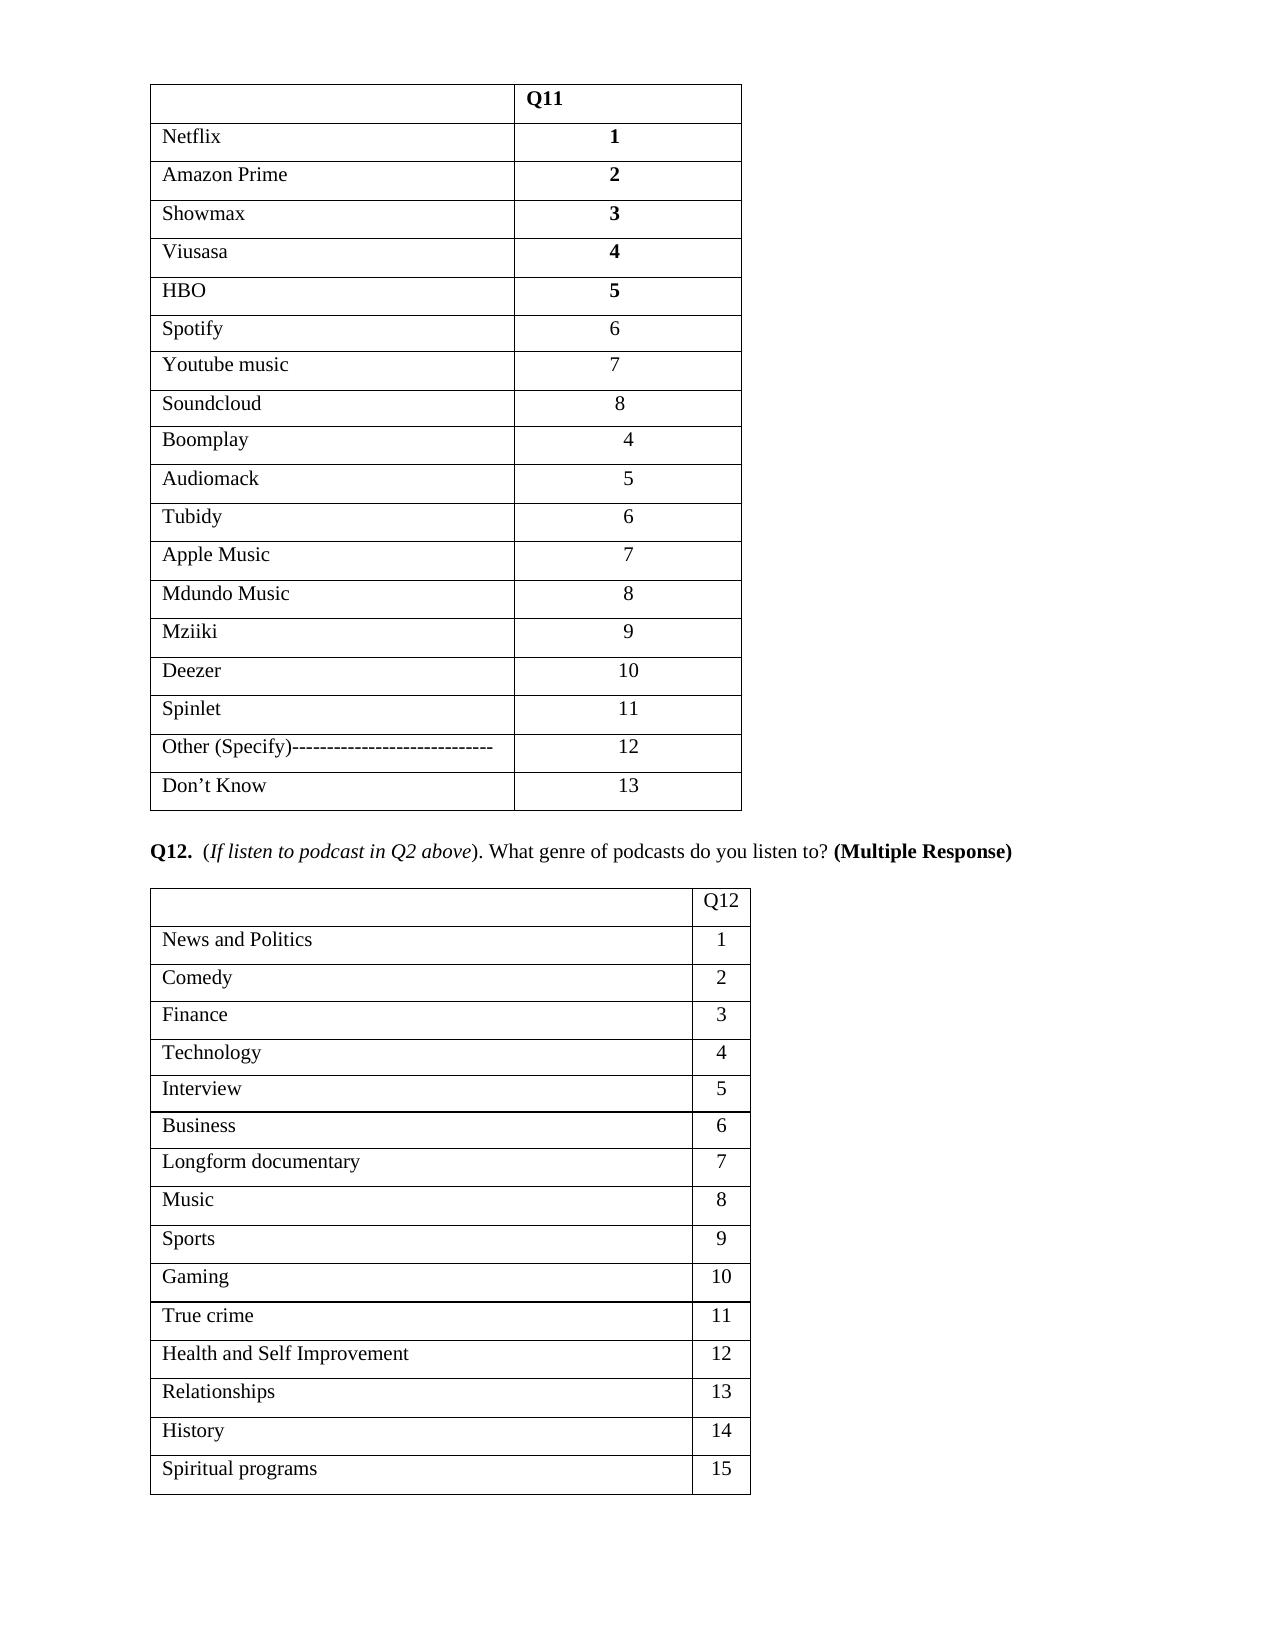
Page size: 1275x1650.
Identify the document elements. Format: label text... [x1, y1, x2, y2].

table_header Q12 [693, 889, 750, 926]
table_cell Viusasa [151, 239, 514, 277]
table_cell 7 [515, 352, 741, 390]
table_cell Mdundo Music [151, 581, 514, 618]
table_cell 1 [515, 124, 741, 161]
table_cell Sports [151, 1226, 692, 1263]
table_cell Comedy [151, 965, 692, 1001]
table_cell Longform documentary [151, 1149, 692, 1186]
table_cell Apple Music [151, 542, 514, 580]
table_cell Netflix [151, 124, 514, 161]
table_cell 5 [693, 1076, 750, 1111]
table_cell Health and Self Improvement [151, 1341, 692, 1378]
table_cell 14 [693, 1418, 750, 1455]
table_cell Finance [151, 1002, 692, 1039]
table_cell 1 [693, 927, 750, 964]
table_cell History [151, 1418, 692, 1455]
table_cell 6 [515, 504, 741, 541]
table_header Q11 [515, 85, 741, 123]
table_cell 2 [693, 965, 750, 1001]
table_cell Audiomack [151, 465, 514, 503]
table_cell Gaming [151, 1264, 692, 1301]
table_cell 2 [515, 162, 741, 200]
table_cell Amazon Prime [151, 162, 514, 200]
table_cell 4 [515, 427, 741, 464]
text Q12. (If listen to podcast in Q2 above). What genre of podcasts do you listen to? (Multiple Response) [150, 839, 1125, 863]
table_cell News and Politics [151, 927, 692, 964]
table_cell 4 [515, 239, 741, 277]
table_cell Other (Specify)----------------------------- [151, 735, 514, 772]
table_cell 8 [515, 391, 741, 426]
table_cell 6 [693, 1113, 750, 1148]
table_cell 12 [515, 735, 741, 772]
table_cell 3 [693, 1002, 750, 1039]
table_cell 4 [693, 1040, 750, 1075]
table_cell Youtube music [151, 352, 514, 390]
table_cell 3 [515, 201, 741, 238]
table_cell 11 [693, 1303, 750, 1340]
table_header [151, 85, 514, 123]
table_cell Spinlet [151, 696, 514, 733]
table_cell Deezer [151, 658, 514, 695]
table_cell Relationships [151, 1379, 692, 1417]
table_cell Showmax [151, 201, 514, 238]
table_cell 8 [515, 581, 741, 618]
table_cell 13 [693, 1379, 750, 1417]
table_cell 13 [515, 773, 741, 810]
table_cell 9 [515, 619, 741, 657]
table_cell 15 [693, 1456, 750, 1494]
table_cell Don’t Know [151, 773, 514, 810]
table_cell 6 [515, 316, 741, 351]
table_cell Technology [151, 1040, 692, 1075]
table_cell 5 [515, 465, 741, 503]
table_cell 9 [693, 1226, 750, 1263]
table_cell Soundcloud [151, 391, 514, 426]
table_cell 11 [515, 696, 741, 733]
table_cell 7 [515, 542, 741, 580]
table_cell 8 [693, 1187, 750, 1224]
table_cell Boomplay [151, 427, 514, 464]
table_cell Spiritual programs [151, 1456, 692, 1494]
table_header [151, 889, 692, 926]
table_cell Business [151, 1113, 692, 1148]
table_cell Music [151, 1187, 692, 1224]
table_cell True crime [151, 1303, 692, 1340]
table_cell Tubidy [151, 504, 514, 541]
table_cell Mziiki [151, 619, 514, 657]
table_cell Interview [151, 1076, 692, 1111]
table_cell 12 [693, 1341, 750, 1378]
table_cell 10 [693, 1264, 750, 1301]
table_cell Spotify [151, 316, 514, 351]
table_cell 10 [515, 658, 741, 695]
table_cell 5 [515, 278, 741, 315]
table_cell HBO [151, 278, 514, 315]
table_cell 7 [693, 1149, 750, 1186]
